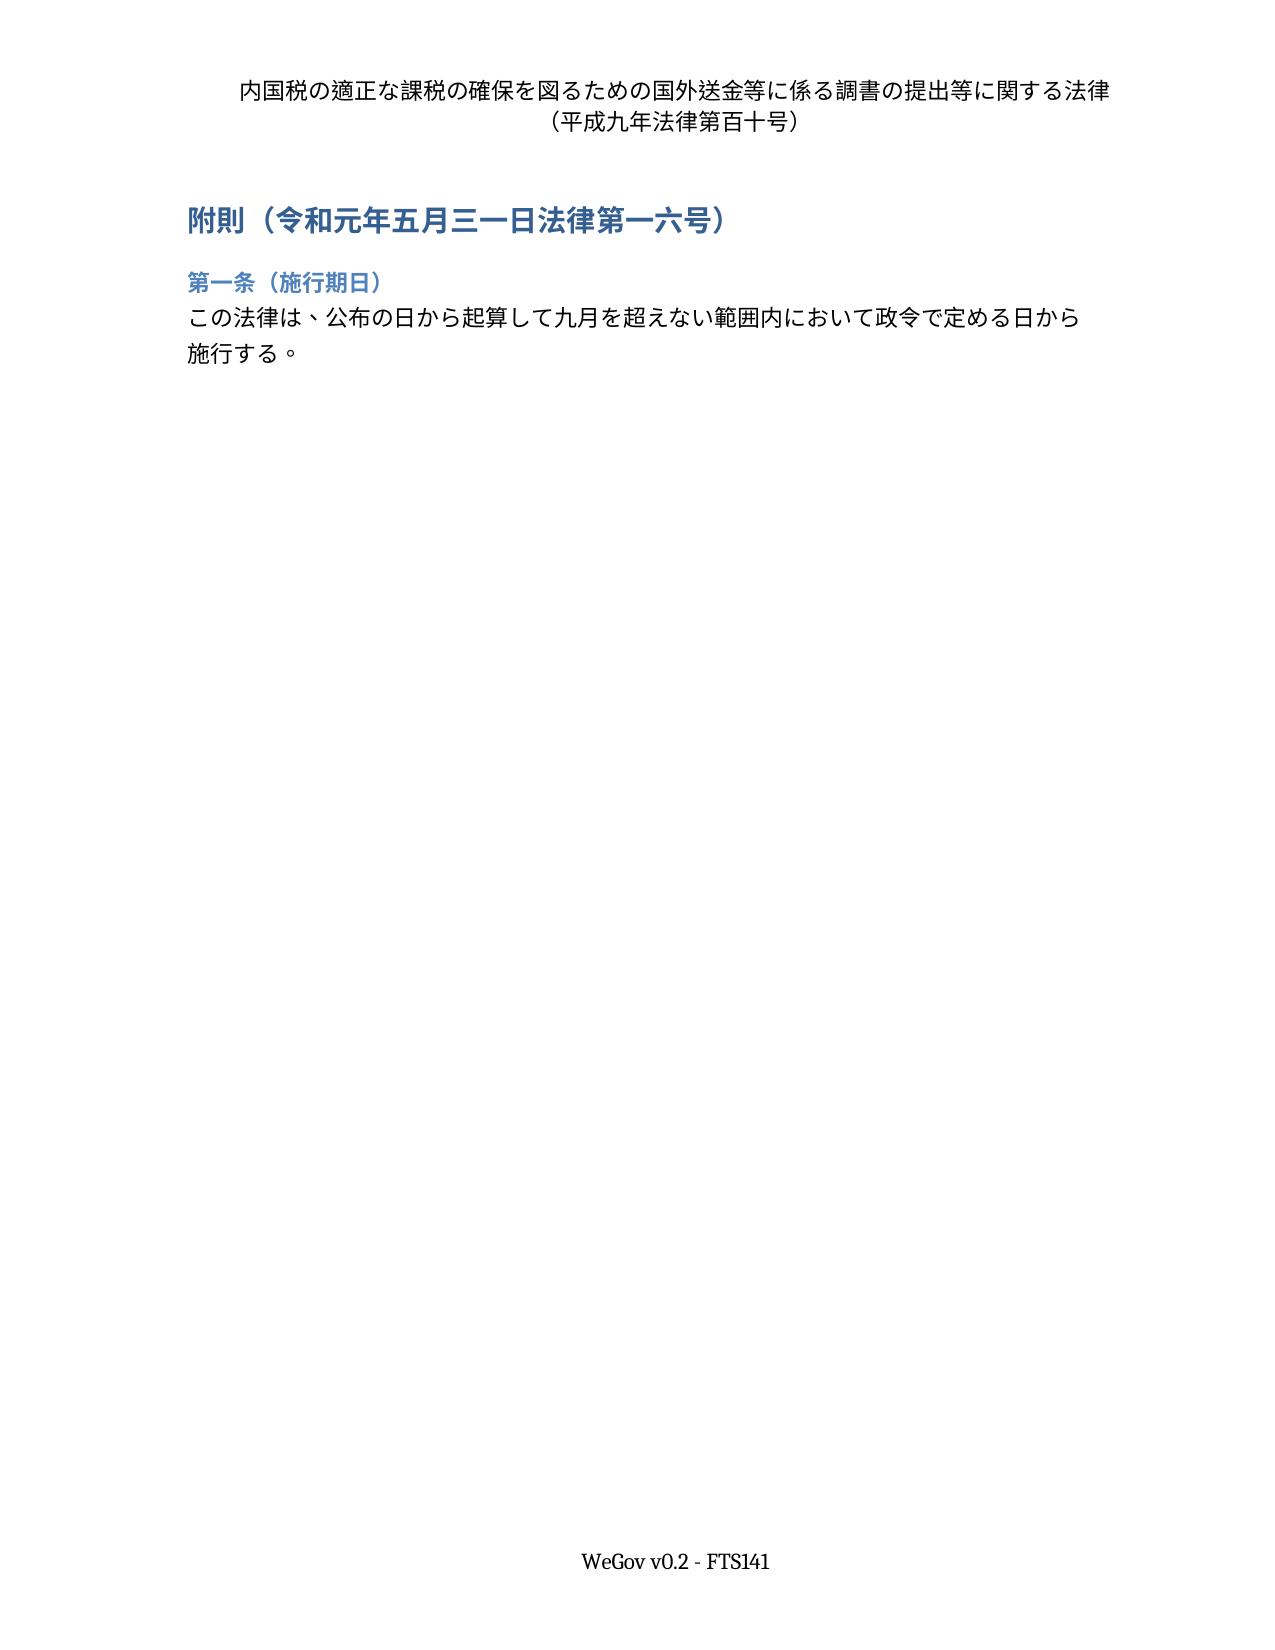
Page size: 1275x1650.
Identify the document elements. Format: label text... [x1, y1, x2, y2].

subtitle 第一条（施行期日） [187, 266, 1087, 298]
text この法律は、公布の日から起算して九月を超えない範囲内において政令で定める日から施行する。 [187, 302, 1087, 369]
subtitle 附則（令和元年五月三一日法律第一六号） [187, 200, 1087, 240]
